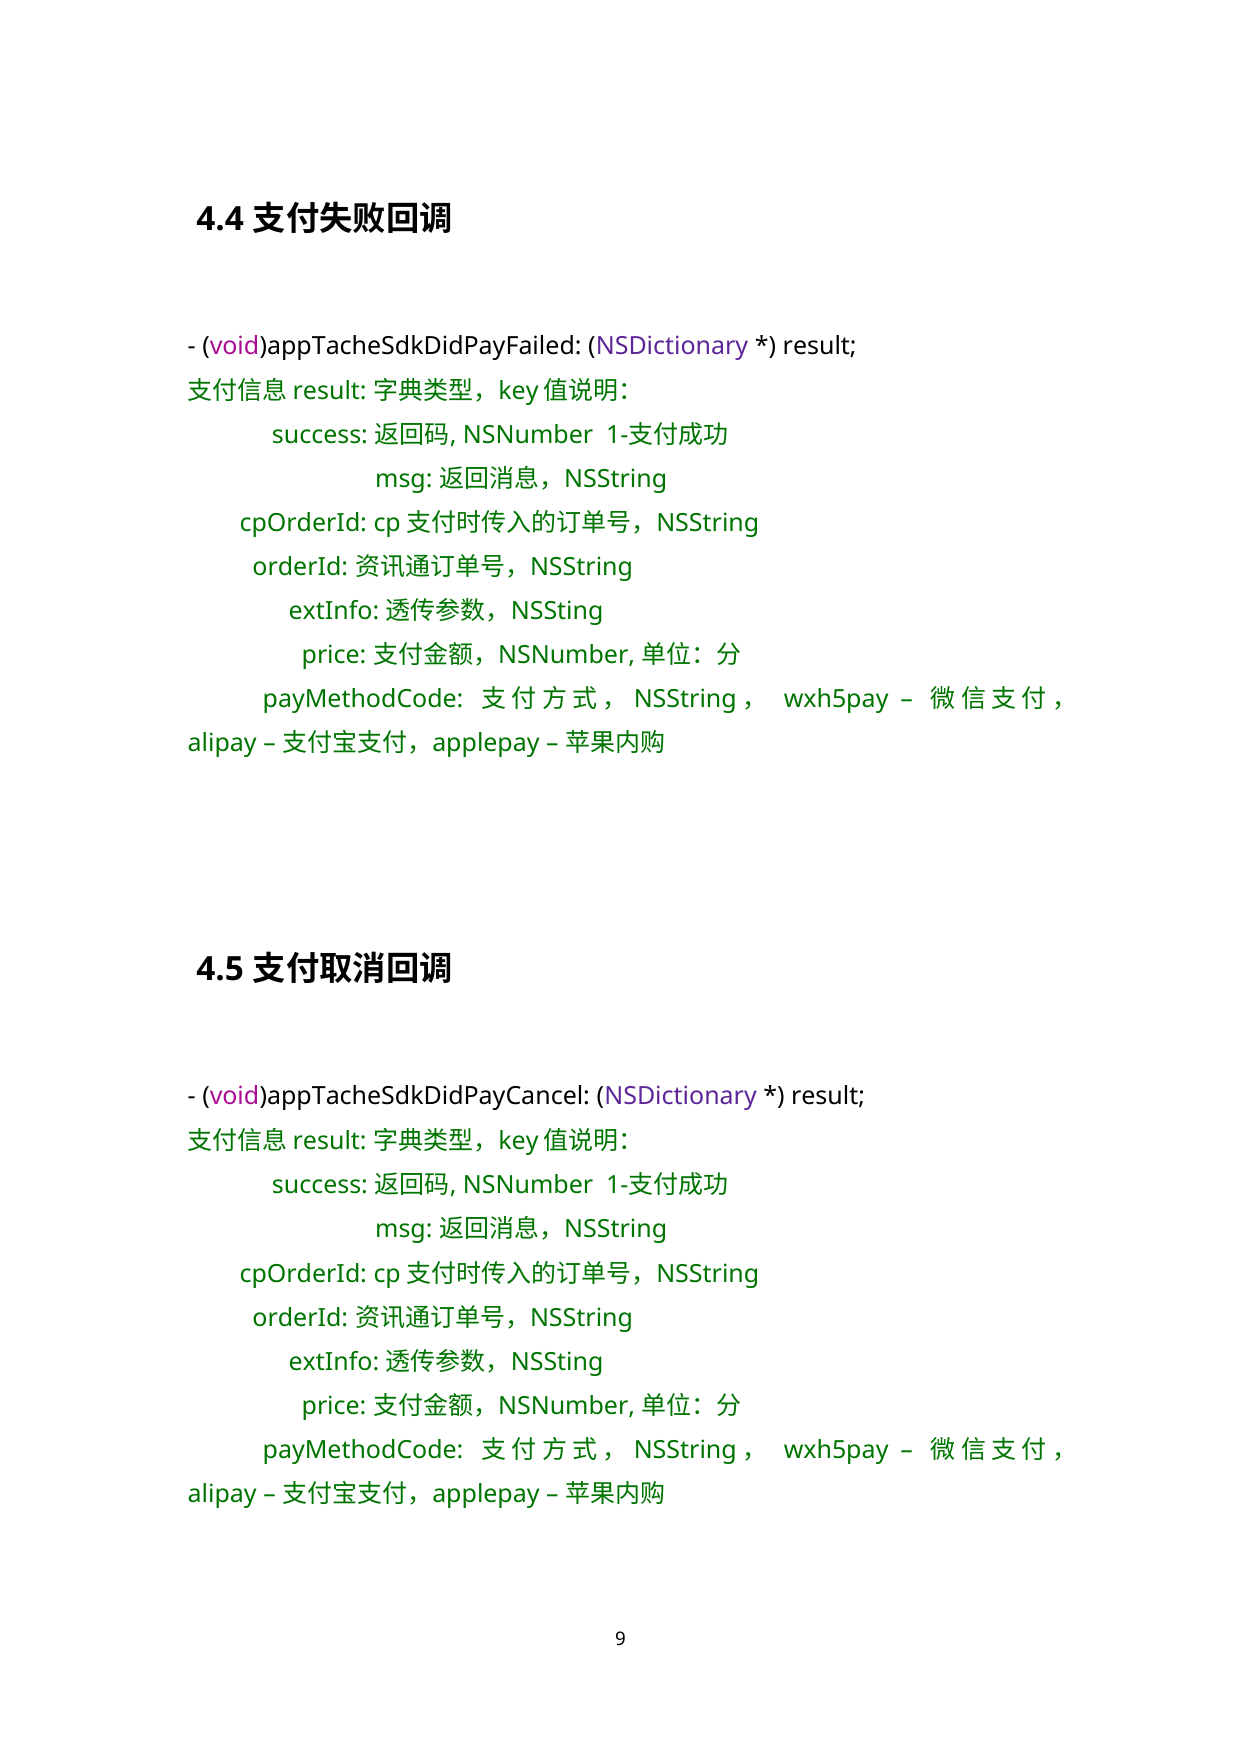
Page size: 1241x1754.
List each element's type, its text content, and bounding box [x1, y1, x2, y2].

text extInfo: 透传参数，NSSting [187, 587, 1053, 631]
subtitle 4.4 支付失败回调 [187, 172, 1053, 260]
text msg: 返回消息，NSString [187, 455, 1053, 499]
text payMethodCode: 支付方式，NSString， wxh5pay – 微信支付，alipay – 支付宝支付，applepay – 苹果内购 [187, 675, 1053, 763]
text orderId: 资讯通订单号，NSString [187, 1293, 1053, 1337]
text 支付信息result: 字典类型，key值说明： [187, 1117, 1053, 1161]
text cpOrderId: cp支付时传入的订单号，NSString [187, 1249, 1053, 1293]
text - (void)appTacheSdkDidPayFailed: (NSDictionary *) result; [187, 322, 1053, 367]
text success: 返回码, NSNumber 1-支付成功 [187, 411, 1053, 455]
text msg: 返回消息，NSString [187, 1205, 1053, 1249]
text payMethodCode: 支付方式，NSString， wxh5pay – 微信支付，alipay – 支付宝支付，applepay – 苹果内购 [187, 1425, 1053, 1513]
text price: 支付金额，NSNumber, 单位：分 [187, 631, 1053, 675]
text orderId: 资讯通订单号，NSString [187, 543, 1053, 587]
text cpOrderId: cp支付时传入的订单号，NSString [187, 499, 1053, 543]
text price: 支付金额，NSNumber, 单位：分 [187, 1381, 1053, 1425]
text success: 返回码, NSNumber 1-支付成功 [187, 1161, 1053, 1205]
subtitle 4.5 支付取消回调 [187, 922, 1053, 1011]
text - (void)appTacheSdkDidPayCancel: (NSDictionary *) result; [187, 1073, 1053, 1117]
text extInfo: 透传参数，NSSting [187, 1337, 1053, 1381]
text 支付信息result: 字典类型，key值说明： [187, 367, 1053, 411]
